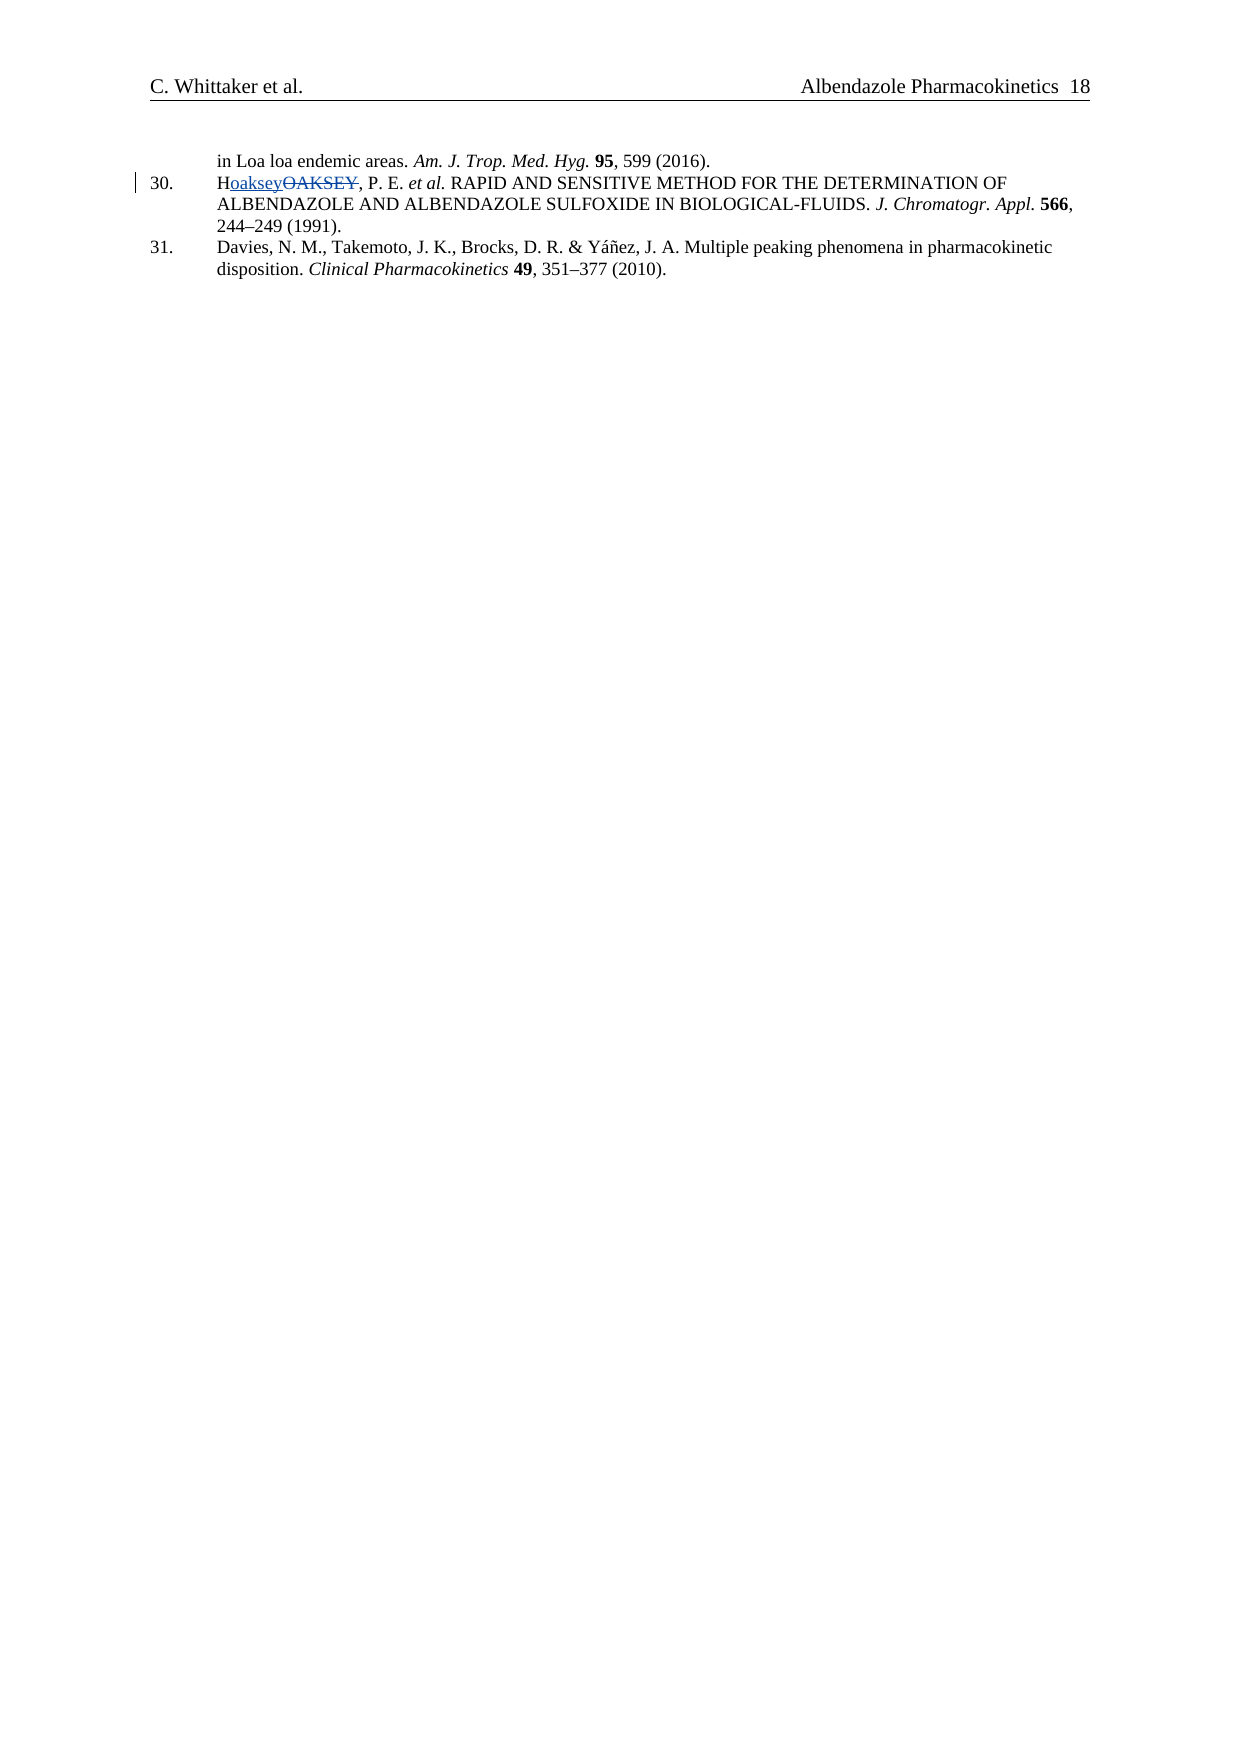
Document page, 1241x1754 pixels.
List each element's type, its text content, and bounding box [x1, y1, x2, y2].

text 30. H, P. E. et al. RAPID AND SENSITIVE METHOD FOR THE DETERMINATION OF ALBENDAZOLE AND ALBENDAZOLE SULFOXIDE IN BIOLOGICAL-FLUIDS. J. Chromatogr. Appl. 566, 244–249 (1991). [150, 172, 1090, 236]
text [150, 150, 1090, 172]
text 31. Davies, N. M., Takemoto, J. K., Brocks, D. R. & Yáñez, J. A. Multiple peaking phenomena in pharmacokinetic disposition. Clinical Pharmacokinetics 49, 351–377 (2010). [150, 236, 1090, 279]
